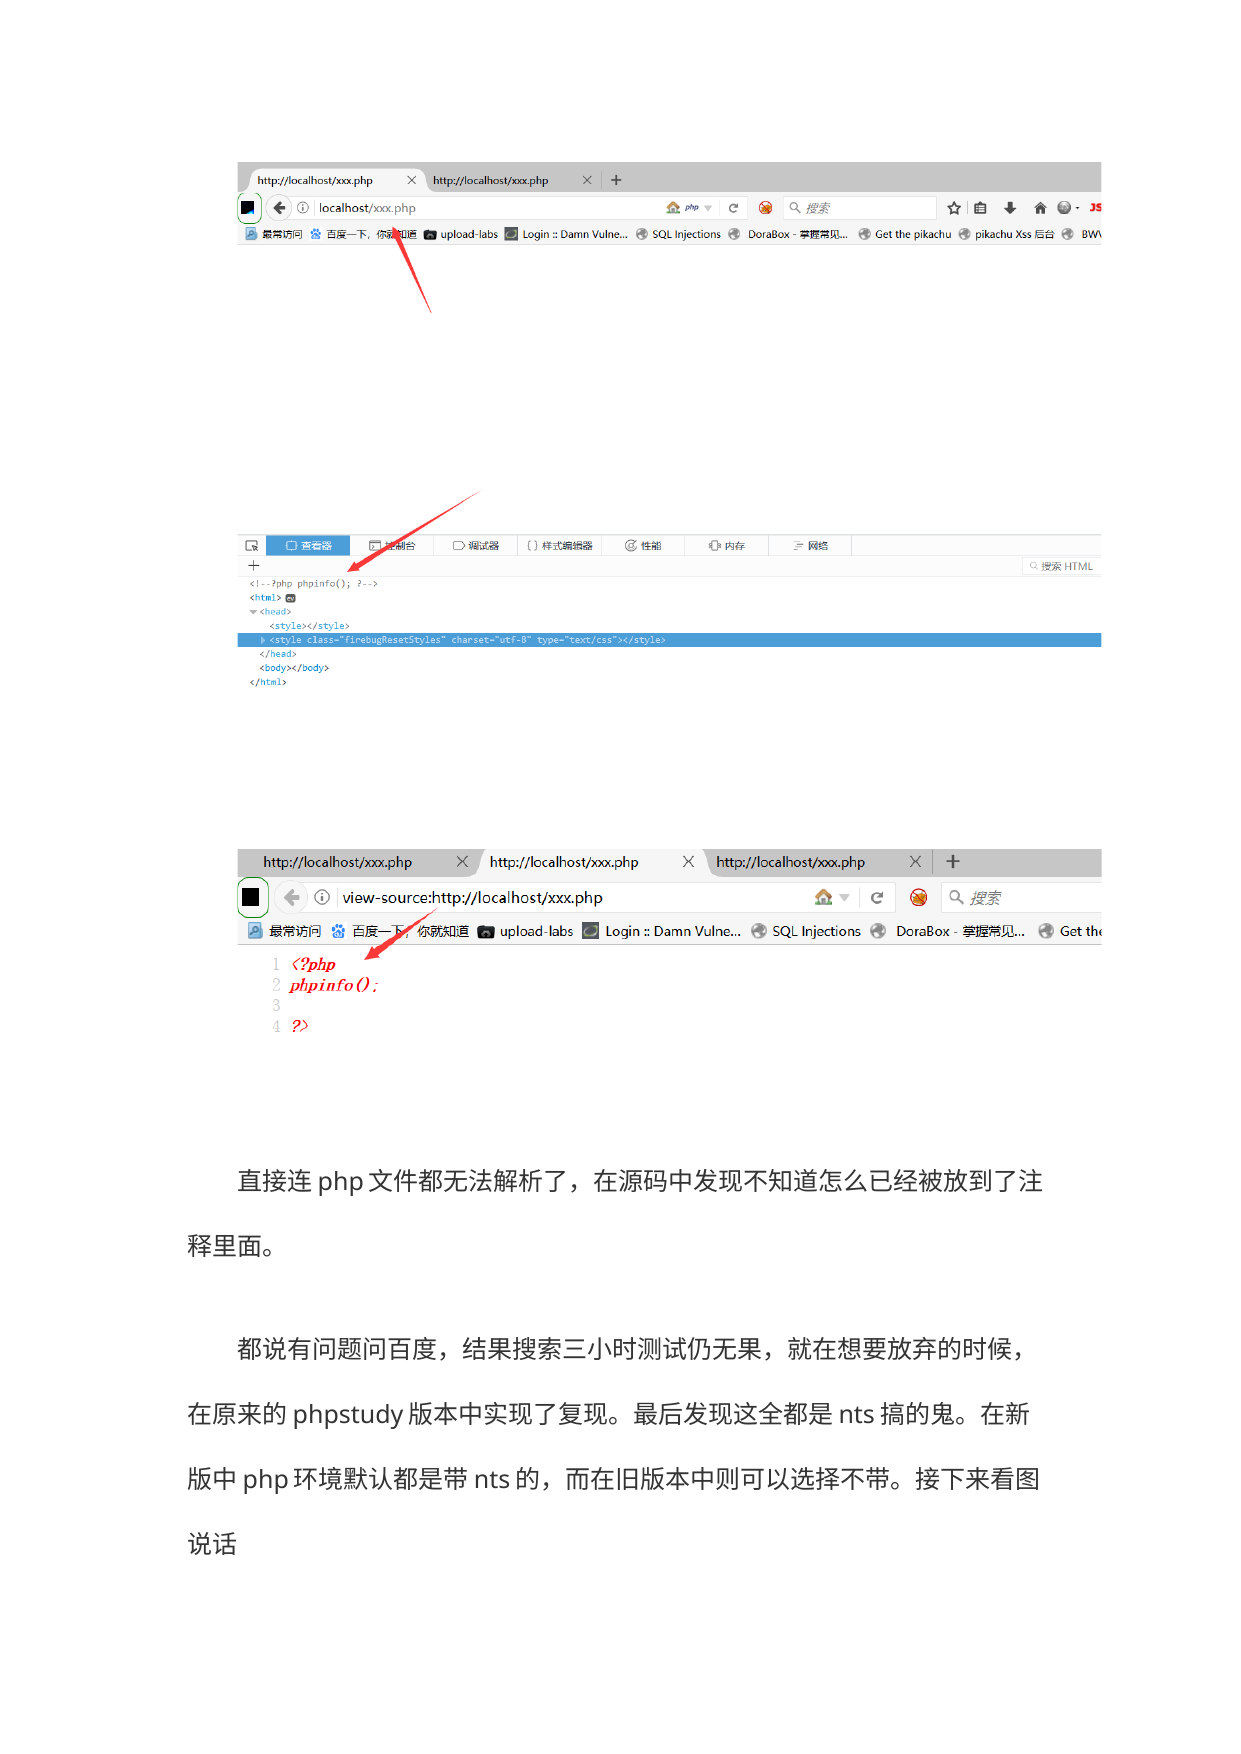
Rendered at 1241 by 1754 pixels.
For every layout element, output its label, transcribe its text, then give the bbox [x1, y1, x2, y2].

text 都说有问题问百度，结果搜索三小时测试仍无果，就在想要放弃的时候，在原来的phpstudy版本中实现了复现。最后发现这全都是nts搞的鬼。在新版中php环境默认都是带nts的，而在旧版本中则可以选择不带。接下来看图说话 [187, 1315, 1053, 1575]
picture [237, 849, 1102, 1099]
text 直接连php文件都无法解析了，在源码中发现不知道怎么已经被放到了注释里面。 [187, 1147, 1053, 1277]
picture [237, 162, 1102, 786]
